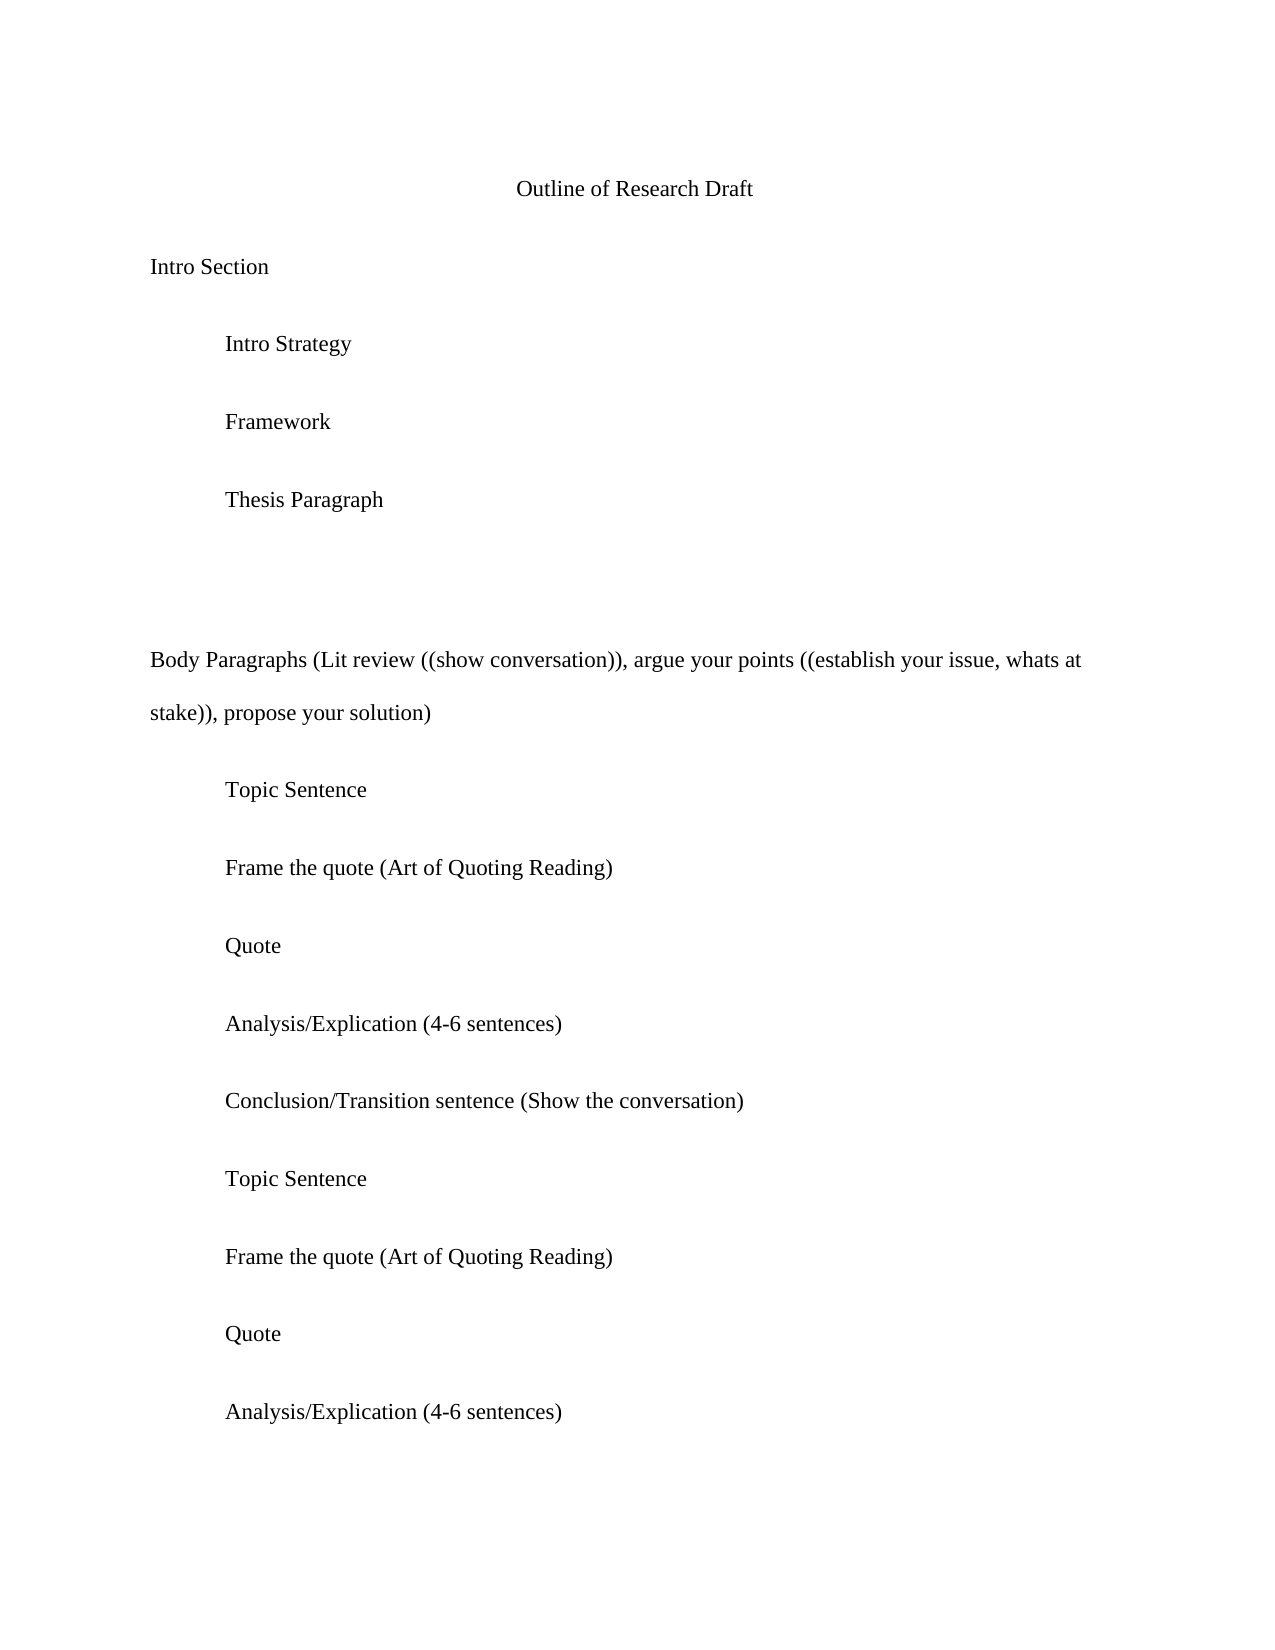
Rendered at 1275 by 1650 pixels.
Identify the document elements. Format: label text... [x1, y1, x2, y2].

text Frame the quote (Art of Quoting Reading) [150, 854, 1125, 881]
text Framework [150, 408, 1125, 434]
text Outline of Research Draft [150, 175, 1125, 201]
text Thesis Paragraph [150, 486, 1125, 512]
text Analysis/Explication (4-6 sentences) [225, 1009, 1125, 1036]
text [150, 1243, 1125, 1269]
text Body Paragraphs (Lit review ((show conversation)), argue your points ((establish your issue, whats at stake)), propose your solution) [150, 646, 1125, 725]
text Topic Sentence [150, 1165, 1125, 1191]
text Intro Strategy [150, 330, 1125, 357]
text Topic Sentence [150, 776, 1125, 803]
text Analysis/Explication (4-6 sentences) [225, 1398, 1125, 1424]
text Conclusion/Transition sentence (Show the conversation) [225, 1087, 1125, 1114]
text Quote [150, 932, 1125, 958]
text Quote [150, 1320, 1125, 1347]
text Intro Section [150, 253, 1125, 279]
